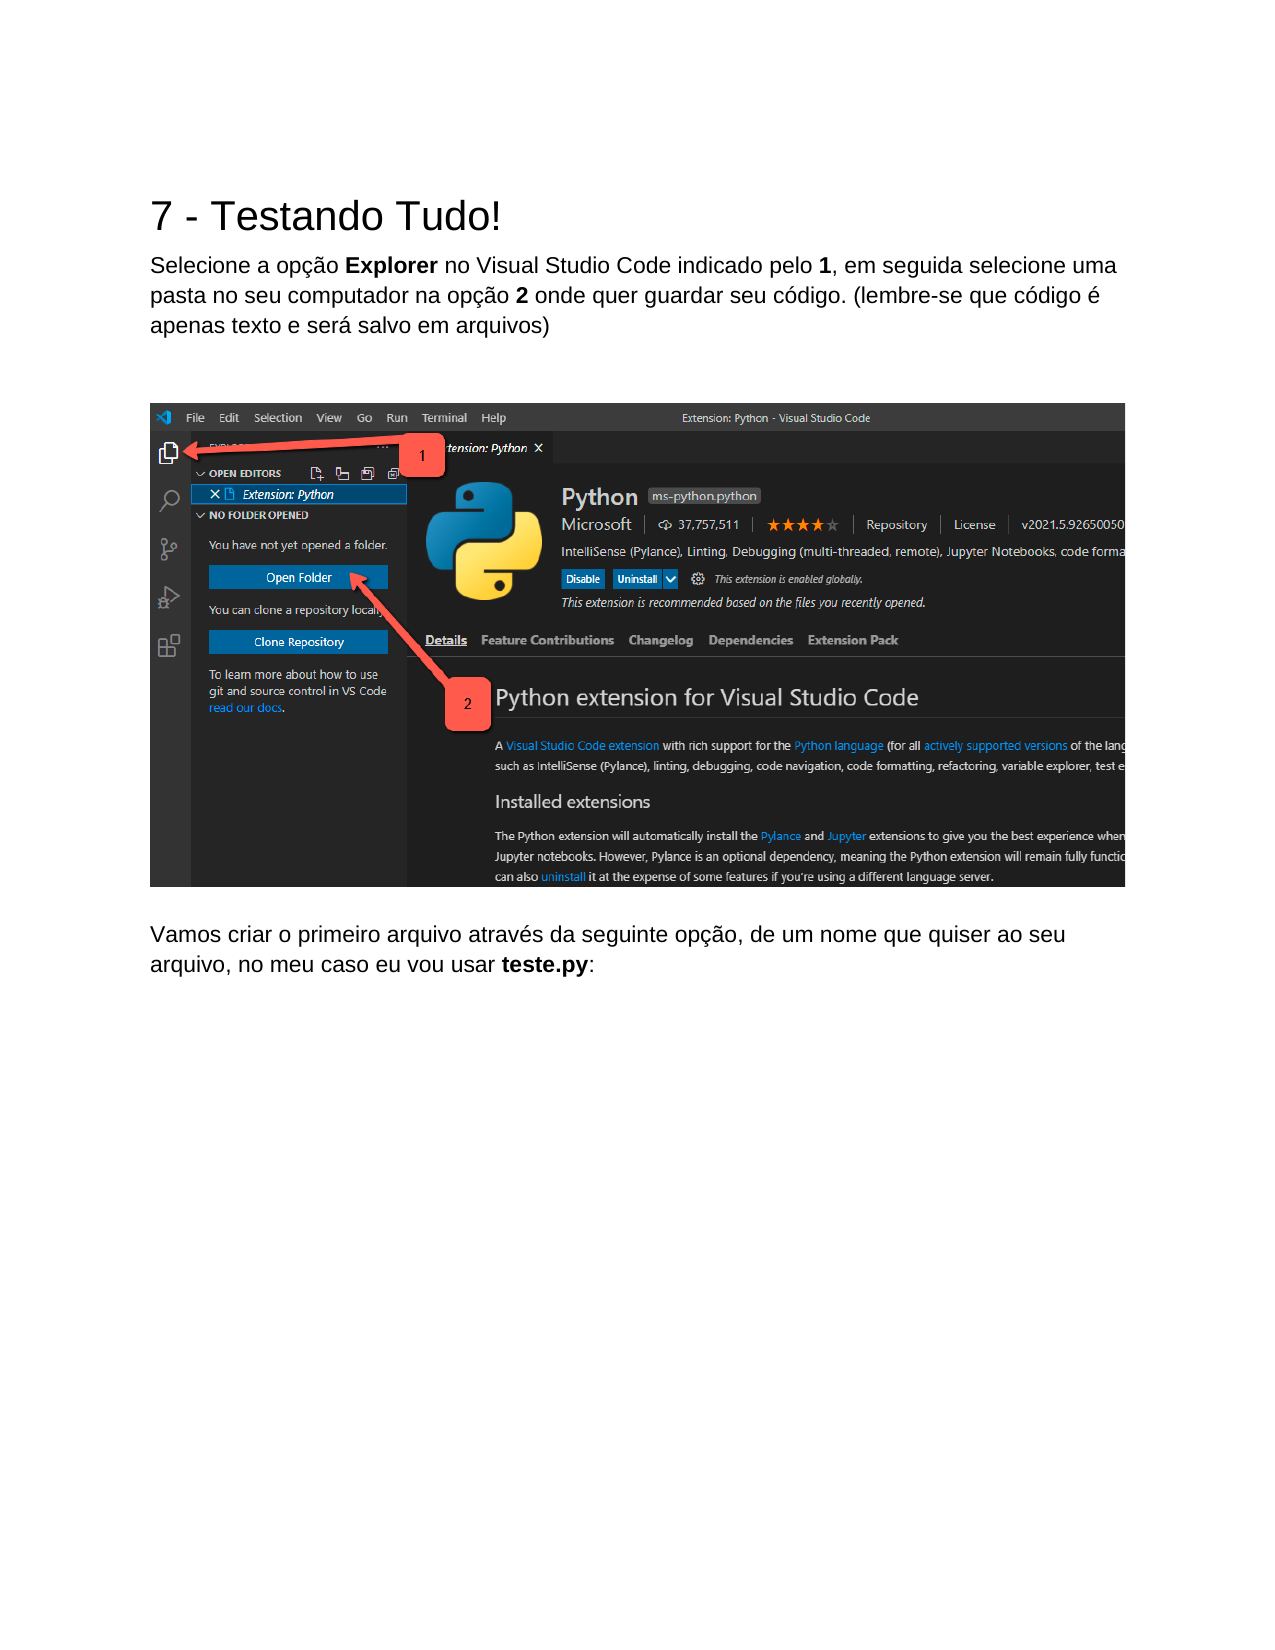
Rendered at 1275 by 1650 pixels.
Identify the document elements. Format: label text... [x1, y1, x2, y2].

subtitle 7 - Testando Tudo! [150, 192, 1125, 239]
text Selecione a opção Explorer no Visual Studio Code indicado pelo 1, em seguida selecione uma pasta no seu computador na opção 2 onde quer guardar seu código. (lembre-se que código é apenas texto e será salvo em arquivos) [150, 252, 1125, 339]
text Vamos criar o primeiro arquivo através da seguinte opção, de um nome que quiser ao seu arquivo, no meu caso eu vou usar teste.py: [150, 921, 1125, 977]
picture [150, 403, 1125, 887]
